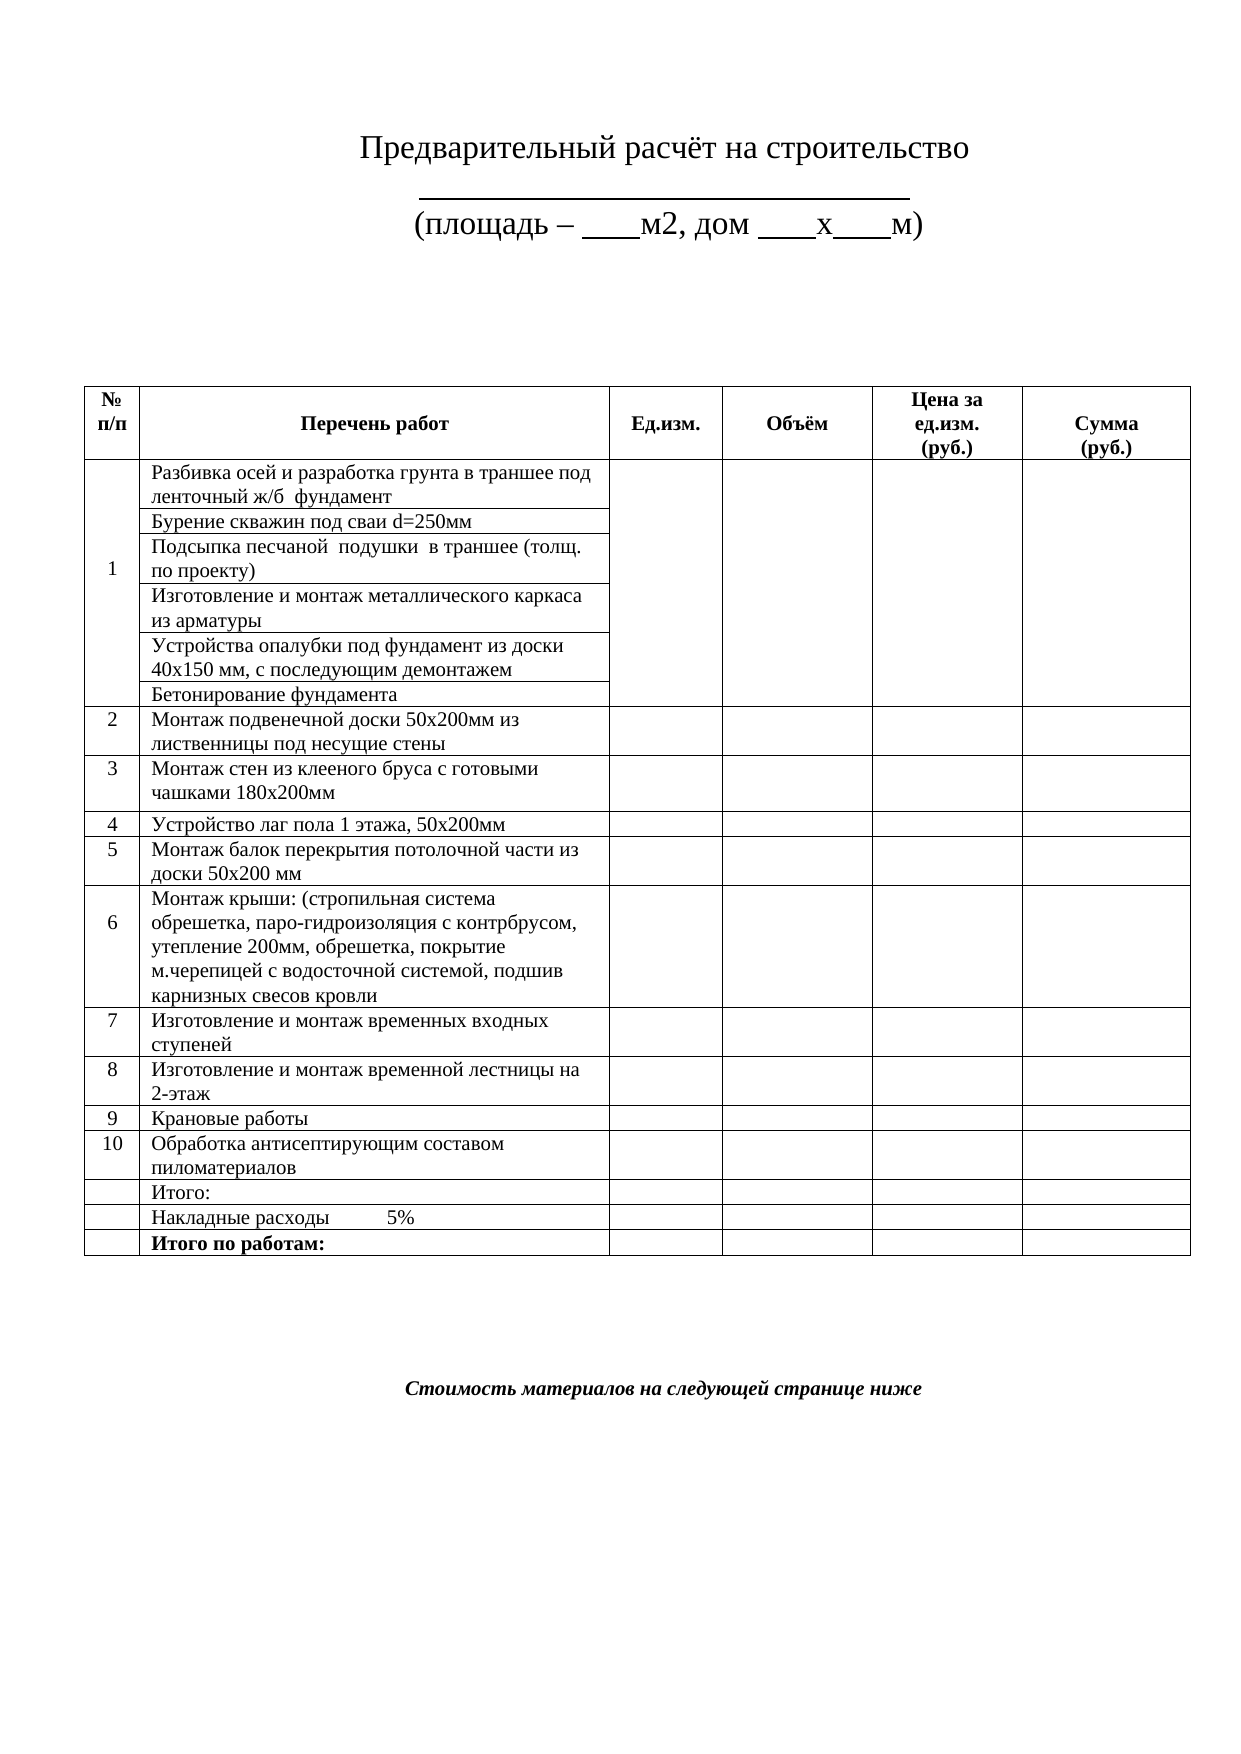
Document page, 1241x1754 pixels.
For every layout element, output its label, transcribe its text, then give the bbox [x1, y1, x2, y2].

table_cell Монтаж стен из клееного бруса с готовыми чашками 180х200мм [140, 756, 609, 811]
table_cell [1023, 460, 1190, 706]
table_header Перечень работ [140, 387, 609, 459]
table_cell [1023, 707, 1190, 755]
table_cell Бетонирование фундамента [140, 682, 609, 706]
table_cell [610, 1057, 722, 1105]
table_header Объём [723, 387, 872, 459]
table_cell [610, 1230, 722, 1254]
text Предварительный расчёт на строительство [148, 127, 1181, 165]
table_cell [873, 1230, 1022, 1254]
table_cell [610, 1180, 722, 1204]
table_cell [873, 460, 1022, 706]
table_cell [610, 812, 722, 836]
table_cell [723, 812, 872, 836]
table_cell Изготовление и монтаж временной лестницы на 2-этаж [140, 1057, 609, 1105]
table_cell 3 [85, 756, 139, 811]
table_cell [1023, 837, 1190, 885]
table_cell [1023, 1180, 1190, 1204]
table_cell [873, 837, 1022, 885]
table_cell [1023, 1008, 1190, 1056]
table_cell [610, 1106, 722, 1130]
table_cell 4 [85, 812, 139, 836]
table_cell [610, 1205, 722, 1229]
table_cell [873, 812, 1022, 836]
table_cell [723, 1205, 872, 1229]
table_cell [873, 707, 1022, 755]
table_cell [723, 1180, 872, 1204]
table_cell [723, 837, 872, 885]
table_header Сумма (руб.) [1023, 387, 1190, 459]
table_cell Монтаж балок перекрытия потолочной части из доски 50х200 мм [140, 837, 609, 885]
table_header № п/п [85, 387, 139, 459]
table_cell Накладные расходы 5% [140, 1205, 609, 1229]
table_cell [610, 1008, 722, 1056]
text (площадь – м2, дом х м) [148, 204, 1181, 242]
table_cell [1023, 1205, 1190, 1229]
table_cell [723, 886, 872, 1007]
table_cell Разбивка осей и разработка грунта в траншее под ленточный ж/б фундамент [140, 460, 609, 508]
table_cell [1023, 886, 1190, 1007]
table_cell [85, 1230, 139, 1254]
table_cell Подсыпка песчаной подушки в траншее (толщ. по проекту) [140, 534, 609, 582]
table_cell 7 [85, 1008, 139, 1056]
table_cell Устройство лаг пола 1 этажа, 50х200мм [140, 812, 609, 836]
table_cell 9 [85, 1106, 139, 1130]
table_cell Устройства опалубки под фундамент из доски 40х150 мм, с последующим демонтажем [140, 633, 609, 681]
table_cell [723, 756, 872, 811]
table_cell 6 [85, 886, 139, 1007]
table_cell [723, 460, 872, 706]
table_cell [610, 756, 722, 811]
table_cell Итого по работам: [140, 1230, 609, 1254]
table_cell [873, 1205, 1022, 1229]
table_cell [1023, 812, 1190, 836]
table_cell [873, 1106, 1022, 1130]
table_cell Монтаж крыши: (стропильная система обрешетка, паро-гидроизоляция с контрбрусом, утепление 200мм, обрешетка, покрытие м.черепицей с водосточной системой, подшив карнизных свесов кровли [140, 886, 609, 1007]
table_cell [873, 886, 1022, 1007]
table_cell [1023, 1230, 1190, 1254]
table_cell Изготовление и монтаж временных входных ступеней [140, 1008, 609, 1056]
table_cell [723, 1230, 872, 1254]
table_cell 8 [85, 1057, 139, 1105]
table_cell [610, 886, 722, 1007]
table_cell [1023, 1106, 1190, 1130]
text Стоимость материалов на следующей странице ниже [148, 1376, 1181, 1400]
table_cell [85, 1205, 139, 1229]
table_cell [610, 837, 722, 885]
table_cell [723, 1057, 872, 1105]
table_cell [873, 1180, 1022, 1204]
table_cell 2 [85, 707, 139, 755]
table_cell [610, 460, 722, 706]
table_cell 10 [85, 1131, 139, 1179]
table_cell [723, 707, 872, 755]
table_cell Бурение скважин под сваи d=250мм [140, 509, 609, 533]
table_header Цена за ед.изм. (руб.) [873, 387, 1022, 459]
table_cell [873, 1057, 1022, 1105]
table_cell Изготовление и монтаж металлического каркаса из арматуры [140, 584, 609, 632]
table_cell 5 [85, 837, 139, 885]
table_cell 1 [85, 460, 139, 706]
table_cell [873, 756, 1022, 811]
table_cell [1023, 1057, 1190, 1105]
table_cell [723, 1131, 872, 1179]
table_cell Крановые работы [140, 1106, 609, 1130]
table_cell [723, 1106, 872, 1130]
table_cell Итого: [140, 1180, 609, 1204]
table_cell Монтаж подвенечной доски 50х200мм из лиственницы под несущие стены [140, 707, 609, 755]
table_header Ед.изм. [610, 387, 722, 459]
table_cell [85, 1180, 139, 1204]
table_cell Обработка антисептирующим составом пиломатериалов [140, 1131, 609, 1179]
table_cell [610, 707, 722, 755]
table_cell [873, 1131, 1022, 1179]
table_cell [873, 1008, 1022, 1056]
table_cell [1023, 756, 1190, 811]
table_cell [610, 1131, 722, 1179]
table_cell [723, 1008, 872, 1056]
table_cell [1023, 1131, 1190, 1179]
